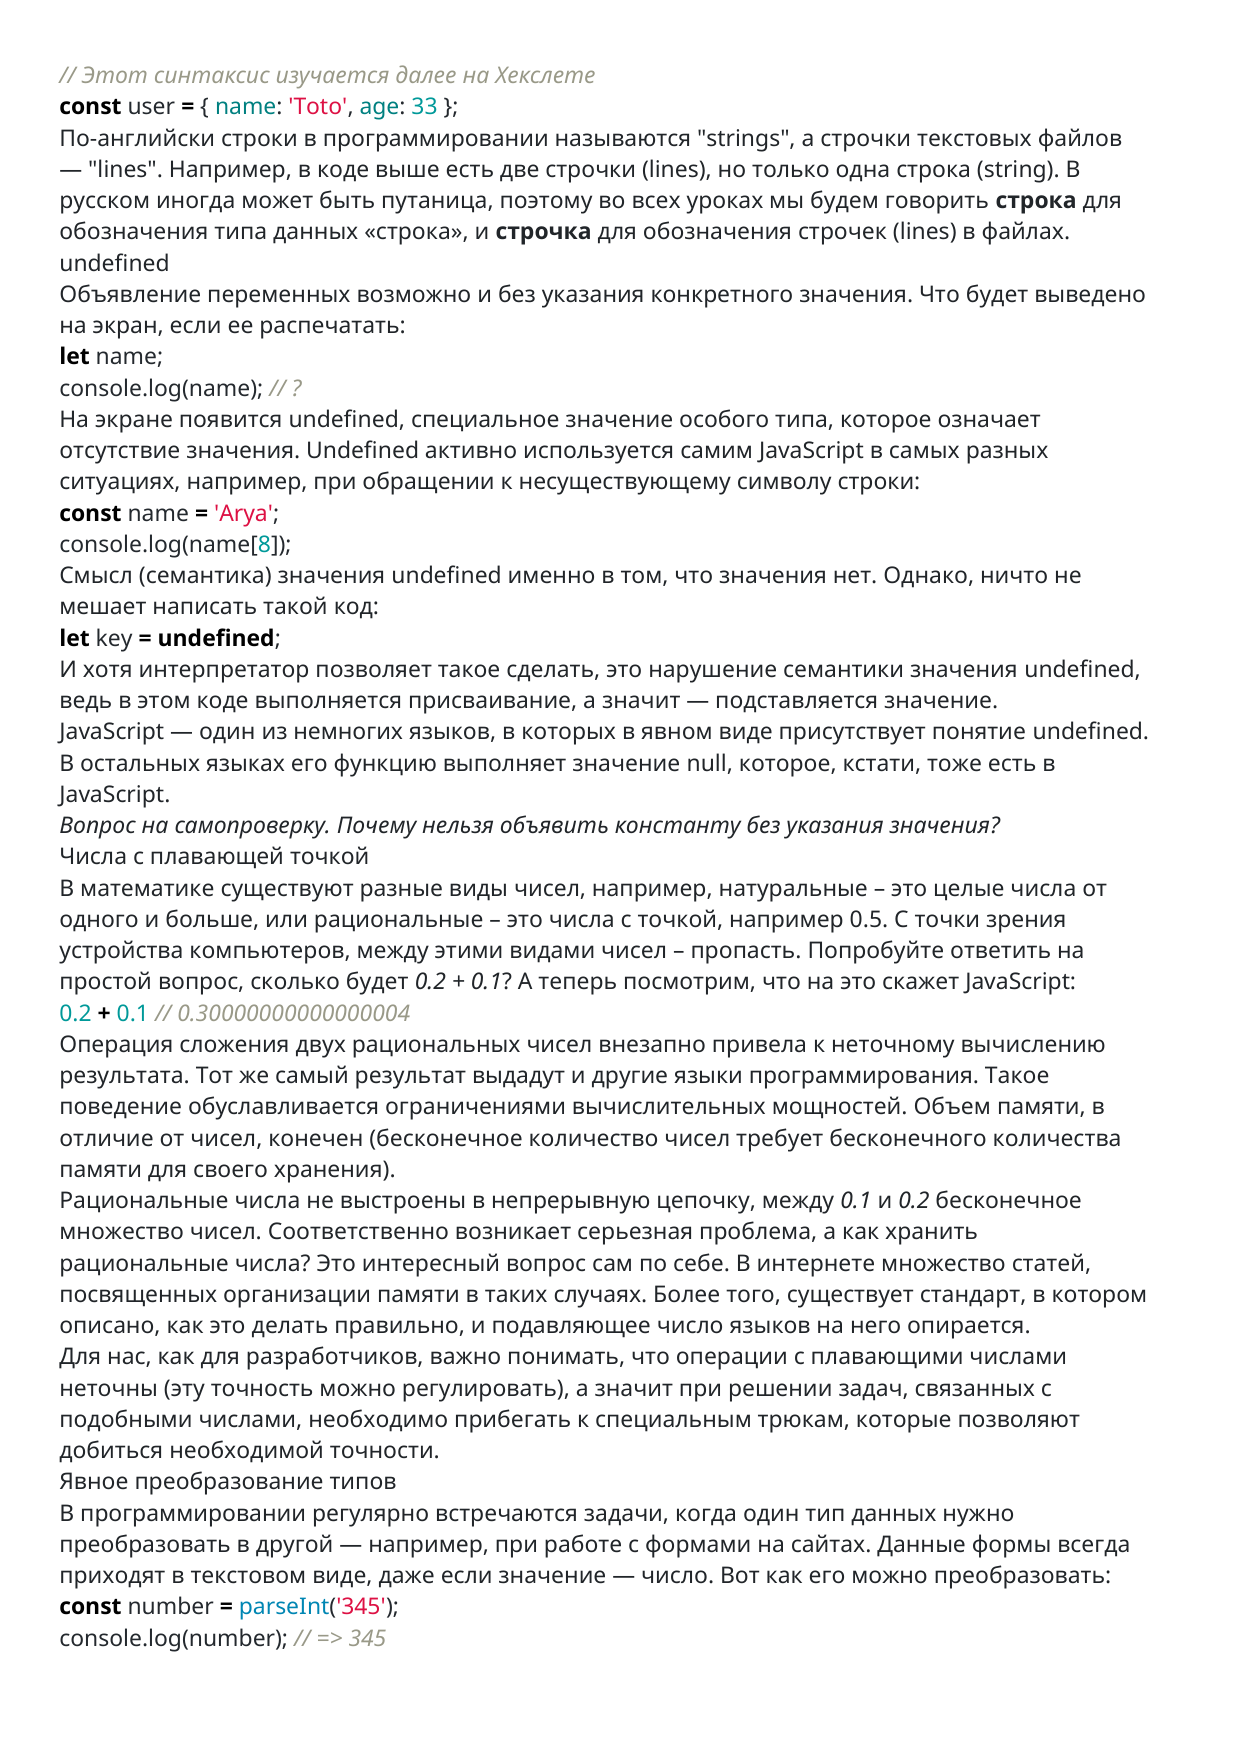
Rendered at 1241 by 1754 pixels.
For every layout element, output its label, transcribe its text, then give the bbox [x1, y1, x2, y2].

text Смысл (семантика) значения undefined именно в том, что значения нет. Однако, ничто не мешает написать такой код: [59, 559, 1152, 622]
text Рациональные числа не выстроены в непрерывную цепочку, между 0.1 и 0.2 бесконечное множество чисел. Соответственно возникает серьезная проблема, а как хранить рациональные числа? Это интересный вопрос сам по себе. В интернете множество статей, посвященных организации памяти в таких случаях. Более того, существует стандарт, в котором описано, как это делать правильно, и подавляющее число языков на него опирается. [59, 1184, 1152, 1340]
text На экране появится undefined, специальное значение особого типа, которое означает отсутствие значения. Undefined активно используется самим JavaScript в самых разных ситуациях, например, при обращении к несуществующему символу строки: [59, 403, 1152, 497]
text let key = undefined; [59, 622, 1152, 653]
text JavaScript — один из немногих языков, в которых в явном виде присутствует понятие undefined. В остальных языках его функцию выполняет значение null, которое, кстати, тоже есть в JavaScript. [59, 715, 1152, 809]
text Числа с плавающей точкой [59, 840, 1152, 872]
text Явное преобразование типов [59, 1465, 1152, 1497]
text В программировании регулярно встречаются задачи, когда один тип данных нужно преобразовать в другой — например, при работе с формами на сайтах. Данные формы всегда приходят в текстовом виде, даже если значение — число. Вот как его можно преобразовать: [59, 1497, 1152, 1590]
text В математике существуют разные виды чисел, например, натуральные – это целые числа от одного и больше, или рациональные – это числа с точкой, например 0.5. С точки зрения устройства компьютеров, между этими видами чисел – пропасть. Попробуйте ответить на простой вопрос, сколько будет 0.2 + 0.1? А теперь посмотрим, что на это скажет JavaScript: [59, 872, 1152, 997]
text let name; [59, 340, 1152, 372]
text undefined [59, 247, 1152, 278]
text const name = 'Arya'; [59, 497, 1152, 528]
text console.log(name[8]); [59, 528, 1152, 559]
text 0.2 + 0.1 // 0.30000000000000004 [59, 997, 1152, 1028]
text Вопрос на самопроверку. Почему нельзя объявить константу без указания значения? [59, 809, 1152, 840]
text Для нас, как для разработчиков, важно понимать, что операции с плавающими числами неточны (эту точность можно регулировать), а значит при решении задач, связанных с подобными числами, необходимо прибегать к специальным трюкам, которые позволяют добиться необходимой точности. [59, 1340, 1152, 1465]
text И хотя интерпретатор позволяет такое сделать, это нарушение семантики значения undefined, ведь в этом коде выполняется присваивание, а значит — подставляется значение. [59, 653, 1152, 715]
text const number = parseInt('345'); [59, 1590, 1152, 1622]
text const user = { name: 'Toto', age: 33 }; [59, 90, 1152, 122]
text Объявление переменных возможно и без указания конкретного значения. Что будет выведено на экран, если ее распечатать: [59, 278, 1152, 340]
text По-английски строки в программировании называются "strings", а строчки текстовых файлов — "lines". Например, в коде выше есть две строчки (lines), но только одна строка (string). В русском иногда может быть путаница, поэтому во всех уроках мы будем говорить строка для обозначения типа данных «строка», и строчка для обозначения строчек (lines) в файлах. [59, 122, 1152, 247]
text console.log(name); // ? [59, 372, 1152, 403]
text // Этот синтаксис изучается далее на Хекслете [59, 59, 1152, 90]
text console.log(number); // => 345 [59, 1622, 1152, 1653]
text Операция сложения двух рациональных чисел внезапно привела к неточному вычислению результата. Тот же самый результат выдадут и другие языки программирования. Такое поведение обуславливается ограничениями вычислительных мощностей. Объем памяти, в отличие от чисел, конечен (бесконечное количество чисел требует бесконечного количества памяти для своего хранения). [59, 1028, 1152, 1184]
